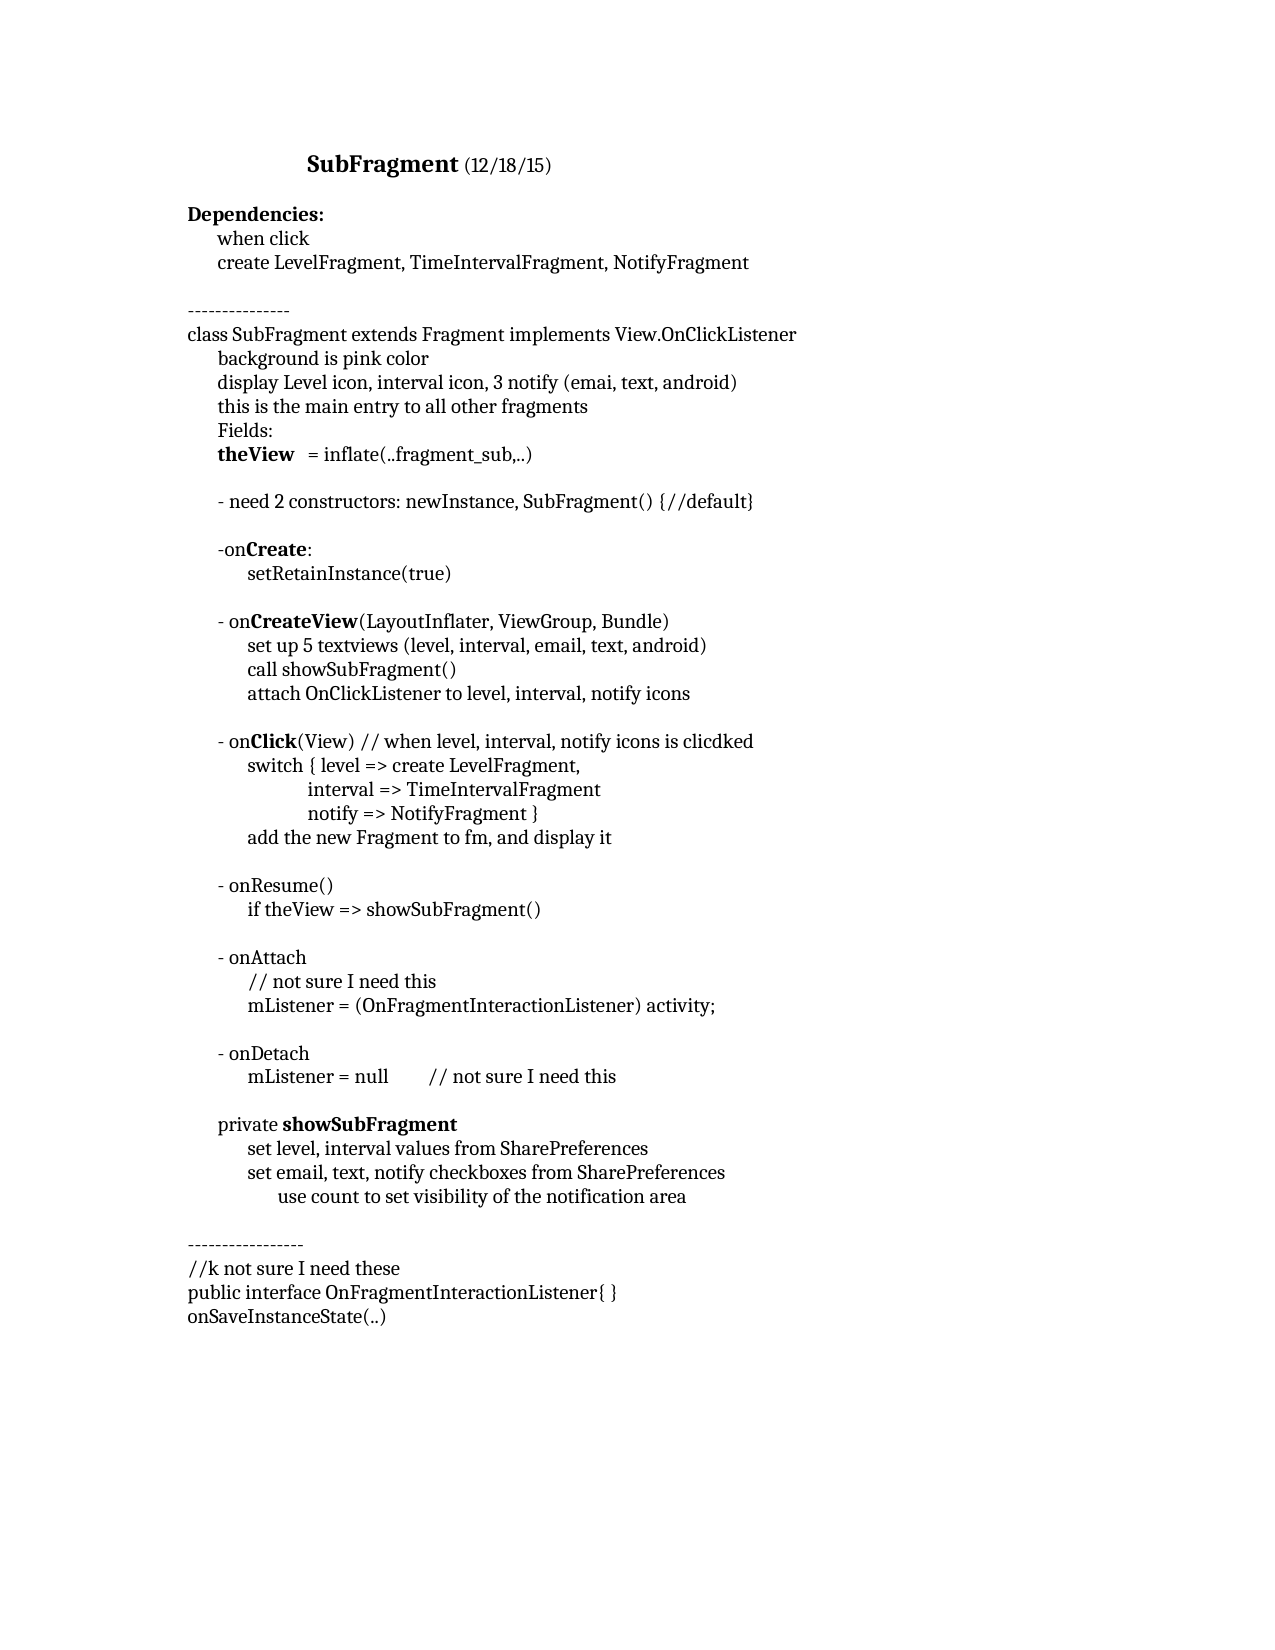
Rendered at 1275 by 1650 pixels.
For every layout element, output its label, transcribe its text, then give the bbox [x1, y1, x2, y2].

text set email, text, notify checkboxes from SharePreferences [187, 1161, 1087, 1185]
text // not sure I need this [187, 969, 1087, 993]
text notify => NotifyFragment } [187, 802, 1087, 826]
text - onCreateView(LayoutInflater, ViewGroup, Bundle) [187, 610, 1087, 634]
text - onResume() [187, 873, 1087, 897]
text --------------- [187, 298, 1087, 322]
text ----------------- [187, 1233, 1087, 1257]
text public interface OnFragmentInteractionListener{ } [187, 1281, 1087, 1305]
text mListener = null // not sure I need this [187, 1065, 1087, 1089]
text Dependencies: [187, 203, 1087, 227]
text add the new Fragment to fm, and display it [187, 826, 1087, 849]
text -onCreate: [187, 538, 1087, 562]
text SubFragment (12/18/15) [187, 150, 1087, 179]
text create LevelFragment, TimeIntervalFragment, NotifyFragment [187, 251, 1087, 274]
text set level, interval values from SharePreferences [187, 1137, 1087, 1161]
text - onDetach [187, 1041, 1087, 1065]
text - need 2 constructors: newInstance, SubFragment() {//default} [187, 490, 1087, 514]
text attach OnClickListener to level, interval, notify icons [187, 682, 1087, 706]
text use count to set visibility of the notification area [187, 1185, 1087, 1209]
text display Level icon, interval icon, 3 notify (emai, text, android) [187, 370, 1087, 394]
text when click [187, 227, 1087, 251]
text theView = inflate(..fragment_sub,..) [187, 442, 1087, 466]
text switch { level => create LevelFragment, [187, 754, 1087, 778]
text background is pink color [187, 346, 1087, 370]
text set up 5 textviews (level, interval, email, text, android) [187, 634, 1087, 658]
text call showSubFragment() [187, 658, 1087, 682]
text interval => TimeIntervalFragment [187, 778, 1087, 802]
text - onAttach [187, 945, 1087, 969]
text if theView => showSubFragment() [187, 897, 1087, 921]
text class SubFragment extends Fragment implements View.OnClickListener [187, 322, 1087, 346]
text Fields: [187, 418, 1087, 442]
text setRetainInstance(true) [187, 562, 1087, 586]
text //k not sure I need these [187, 1257, 1087, 1281]
text mListener = (OnFragmentInteractionListener) activity; [187, 993, 1087, 1017]
text - onClick(View) // when level, interval, notify icons is clicdked [187, 730, 1087, 754]
text onSaveInstanceState(..) [187, 1305, 1087, 1329]
text private showSubFragment [187, 1113, 1087, 1137]
text this is the main entry to all other fragments [187, 394, 1087, 418]
